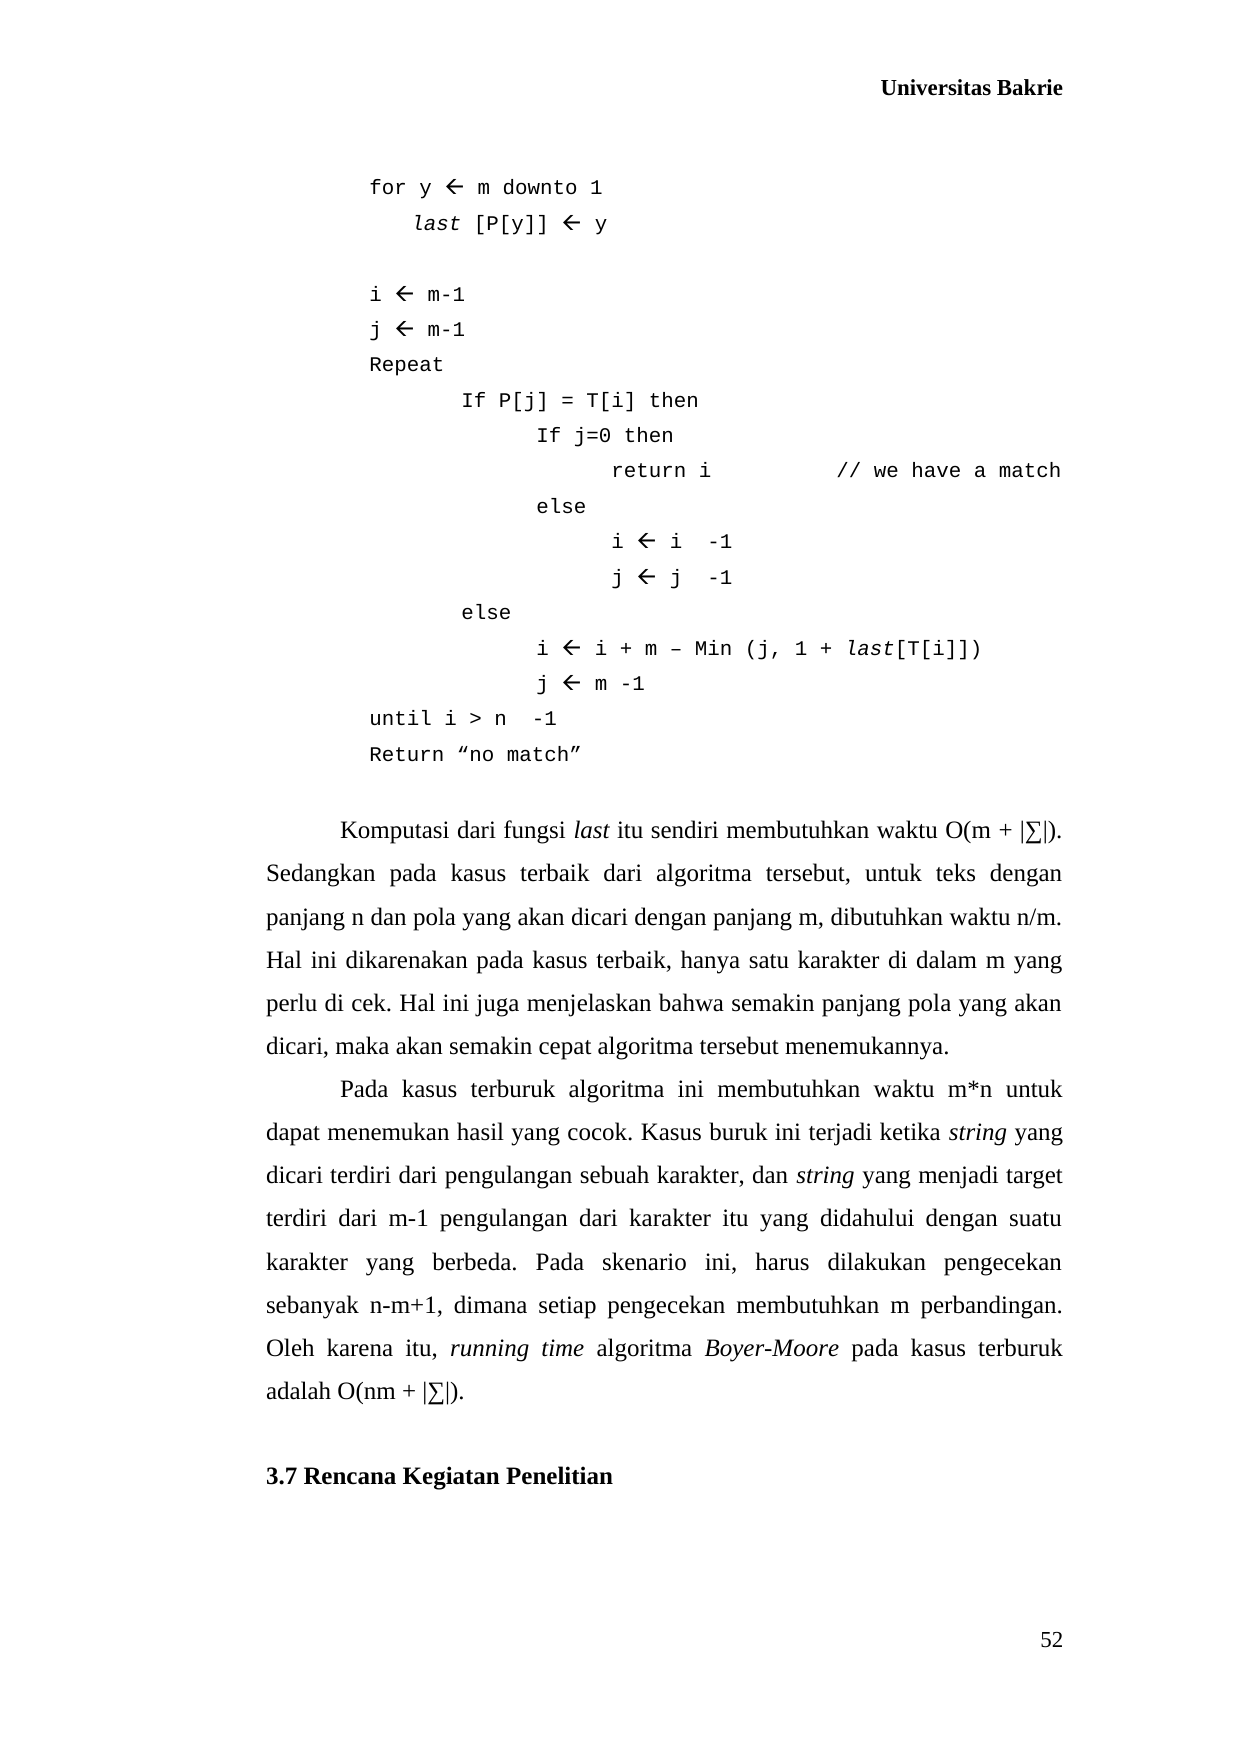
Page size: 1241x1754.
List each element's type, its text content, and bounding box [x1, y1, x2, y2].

text Repeat [369, 354, 1063, 378]
text If P[j] = T[i] then [369, 390, 1063, 413]
text until i > n -1 [369, 708, 1063, 732]
text j m -1 [369, 673, 1063, 697]
text i i + m – Min (j, 1 + last[T[i]]) [369, 638, 1063, 661]
text Komputasi dari fungsi last itu sendiri membutuhkan waktu O(m + |∑|). Sedangkan pada kasus terbaik dari algoritma tersebut, untuk teks dengan panjang n dan pola yang akan dicari dengan panjang m, dibutuhkan waktu n/m. Hal ini dikarenakan pada kasus terbaik, hanya satu karakter di dalam m yang perlu di cek. Hal ini juga menjelaskan bahwa semakin panjang pola yang akan dicari, maka akan semakin cepat algoritma tersebut menemukannya. [266, 815, 1063, 1060]
text Return “no match” [369, 744, 1063, 767]
text j j -1 [369, 567, 1063, 590]
text else [369, 496, 1063, 519]
text Pada kasus terburuk algoritma ini membutuhkan waktu m*n untuk dapat menemukan hasil yang cocok. Kasus buruk ini terjadi ketika string yang dicari terdiri dari pengulangan sebuah karakter, dan string yang menjadi target terdiri dari m-1 pengulangan dari karakter itu yang didahului dengan suatu karakter yang berbeda. Pada skenario ini, harus dilakukan pengecekan sebanyak n-m+1, dimana setiap pengecekan membutuhkan m perbandingan. Oleh karena itu, running time algoritma Boyer-Moore pada kasus terburuk adalah O(nm + |∑|). [266, 1074, 1063, 1405]
text If j=0 then [369, 425, 1063, 449]
text return i // we have a match [369, 461, 1063, 484]
text i i -1 [369, 531, 1063, 555]
text j m-1 [369, 319, 1063, 342]
text else [369, 602, 1063, 626]
text last [P[y]] y [236, 213, 1063, 236]
list for y m downto 1 [310, 177, 1063, 201]
list Rencana Kegiatan Penelitian [266, 1461, 1063, 1490]
text i m-1 [369, 283, 1063, 307]
